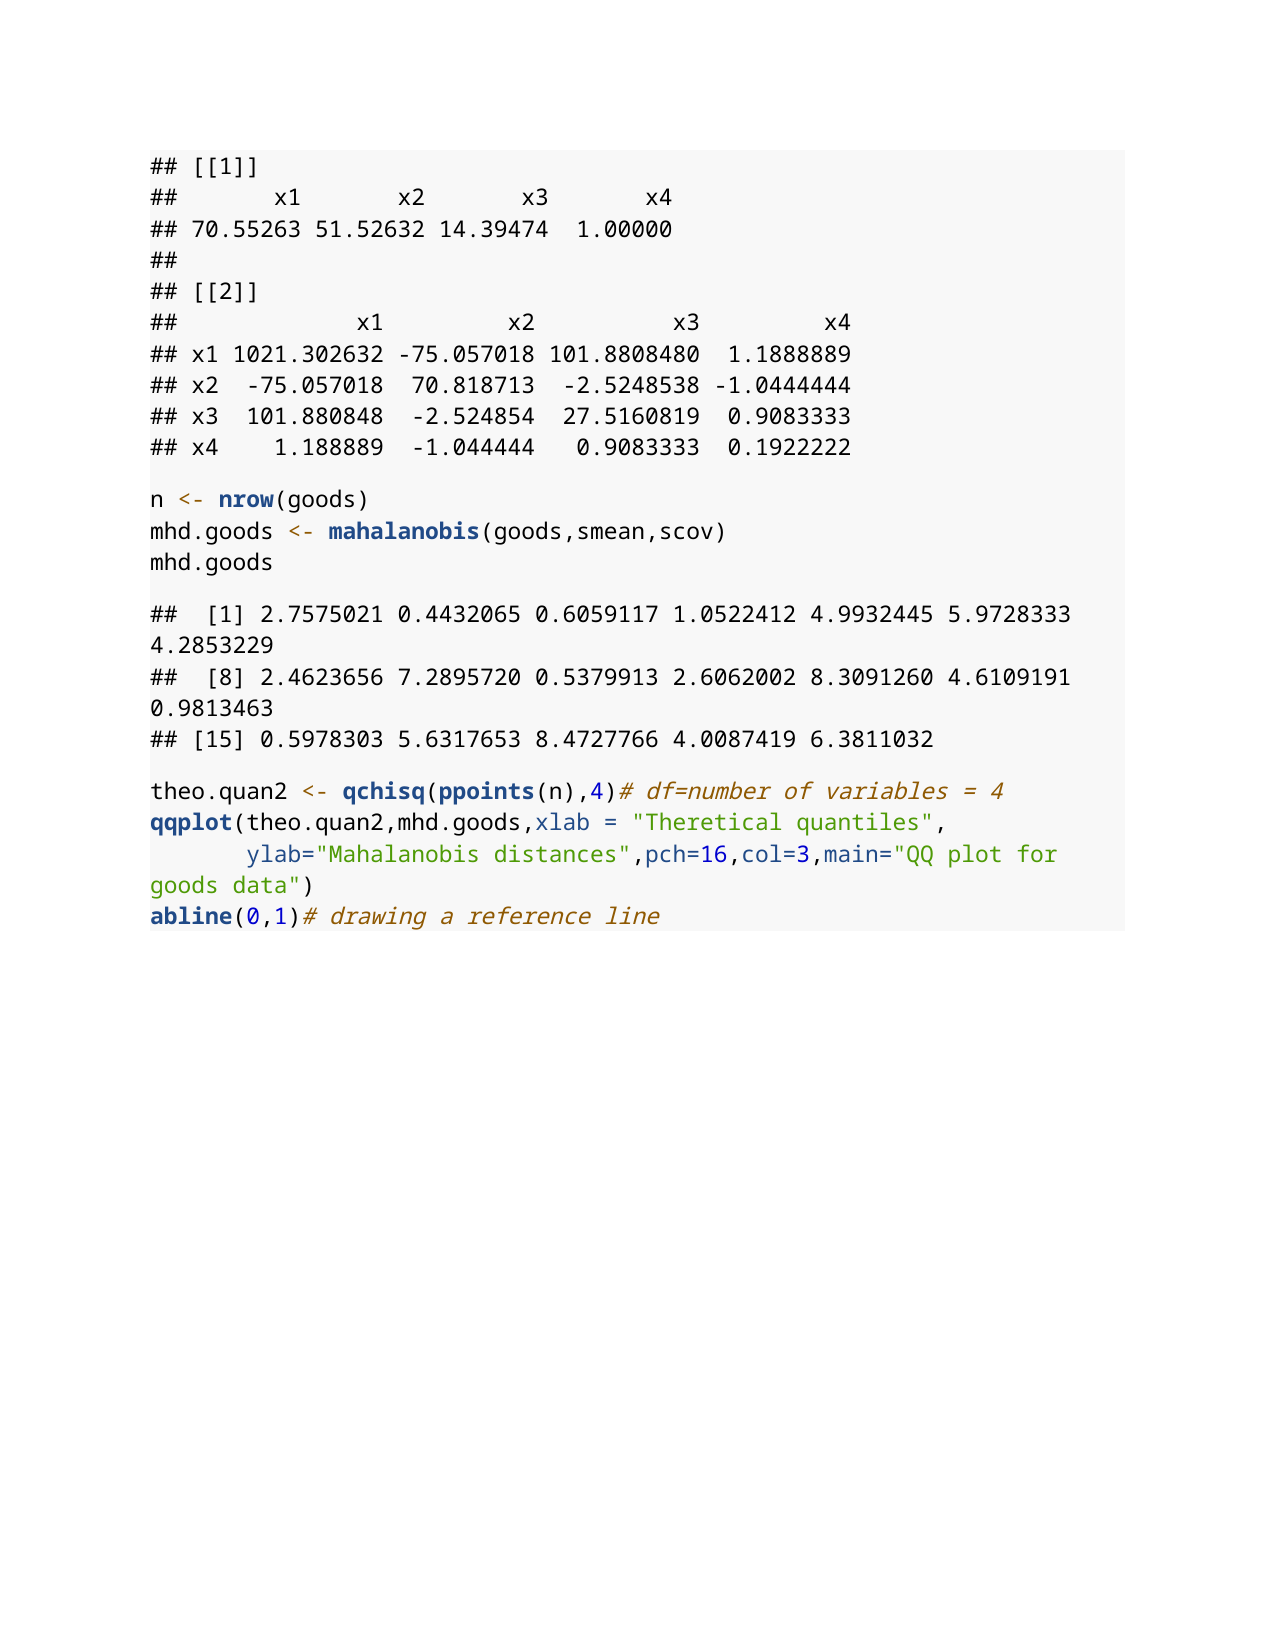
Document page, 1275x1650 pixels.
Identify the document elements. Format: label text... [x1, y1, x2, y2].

text ## [[1]] ## x1 x2 x3 x4 ## 70.55263 51.52632 14.39474 1.00000 ## ## [[2]] ## x1 x2 x3 x4 ## x1 1021.302632 -75.057018 101.8808480 1.1888889 ## x2 -75.057018 70.818713 -2.5248538 -1.0444444 ## x3 101.880848 -2.524854 27.5160819 0.9083333 ## x4 1.188889 -1.044444 0.9083333 0.1922222 [150, 150, 1125, 462]
text ## [1] 2.7575021 0.4432065 0.6059117 1.0522412 4.9932445 5.9728333 4.2853229 ## [8] 2.4623656 7.2895720 0.5379913 2.6062002 8.3091260 4.6109191 0.9813463 ## [15] 0.5978303 5.6317653 8.4727766 4.0087419 6.3811032 [150, 598, 1125, 754]
text n <- nrow(goods) mhd.goods <- mahalanobis(goods,smean,scov) mhd.goods [150, 483, 1125, 577]
text theo.quan2 <- qchisq(ppoints(n),4)# df=number of variables = 4 qqplot(theo.quan2,mhd.goods,xlab = "Theretical quantiles", ylab="Mahalanobis distances",pch=16,col=3,main="QQ plot for goods data") abline(0,1)# drawing a reference line [150, 775, 1125, 931]
